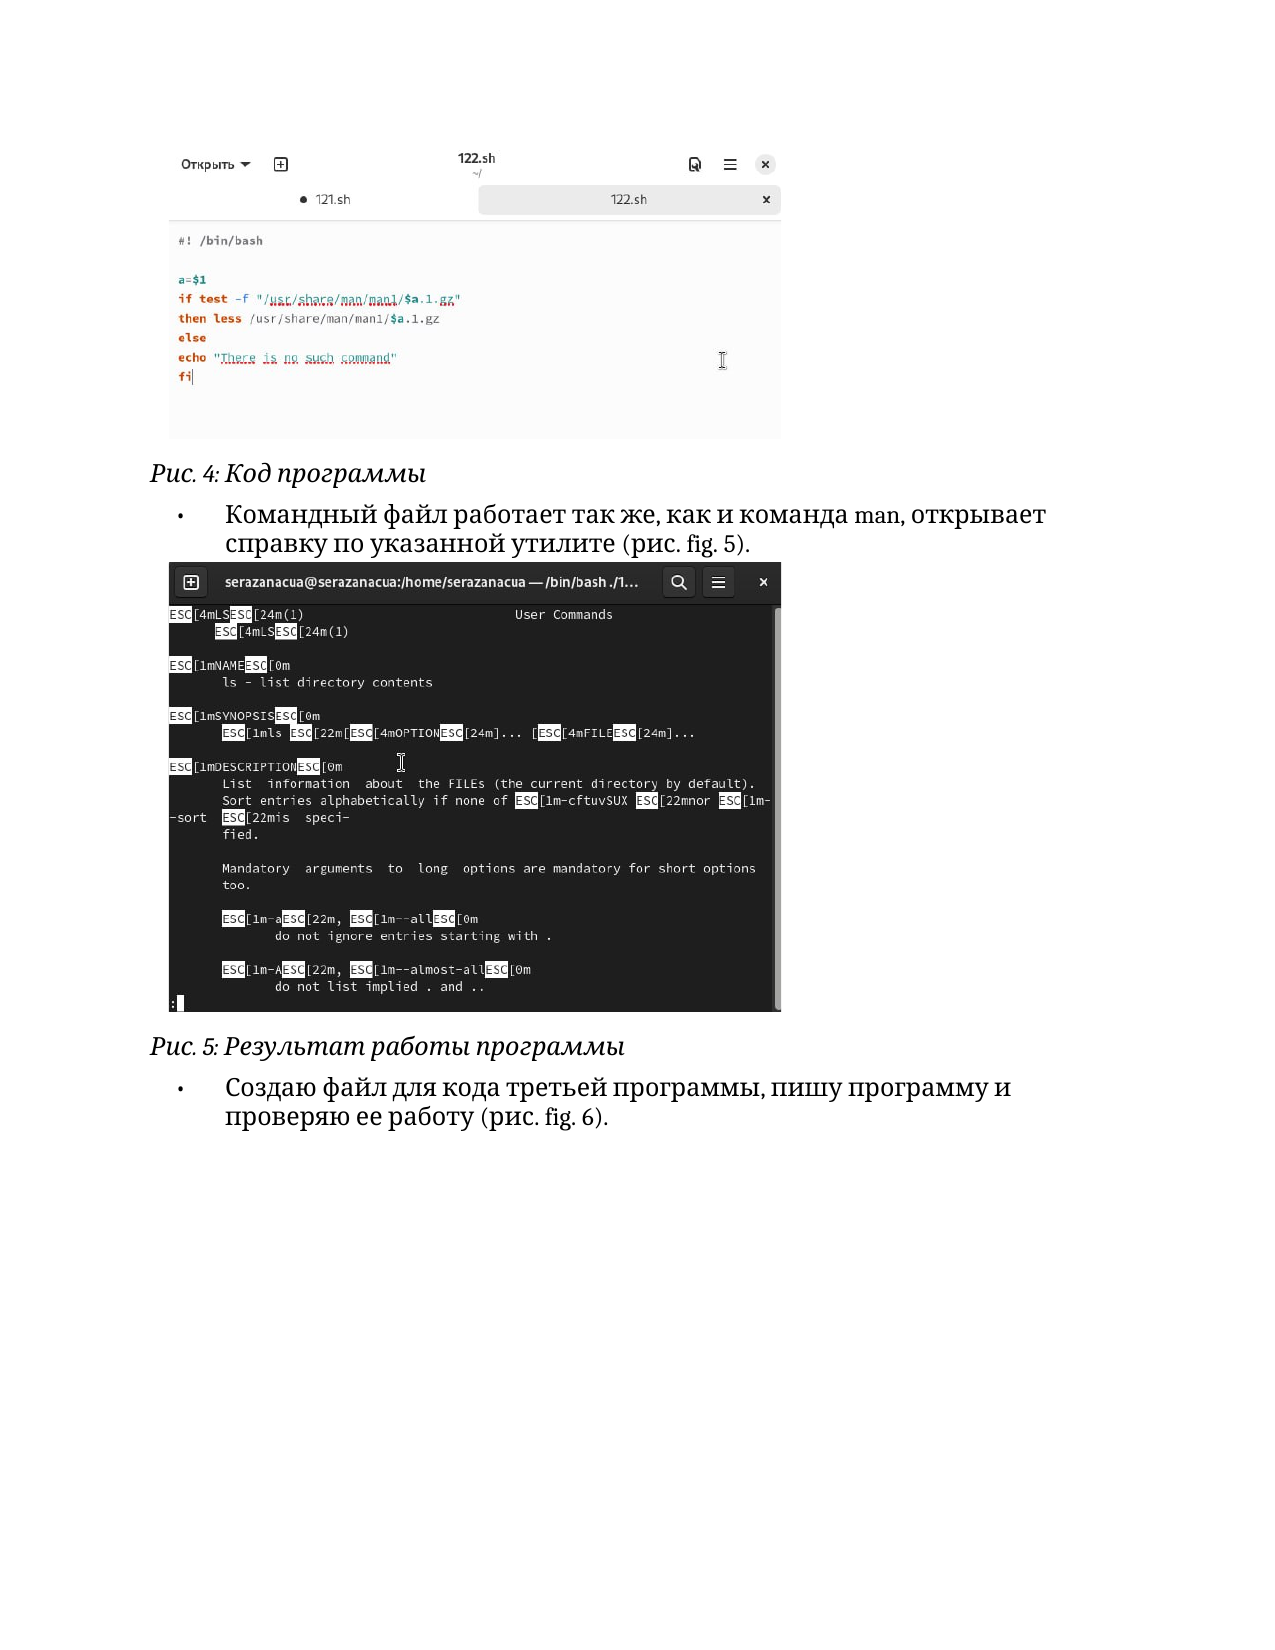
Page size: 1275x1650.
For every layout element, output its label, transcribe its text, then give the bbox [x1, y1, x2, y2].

picture [168, 150, 782, 439]
text Рис. 4: Код программы [150, 460, 1125, 489]
list Командный файл работает так же, как и команда man, открывает справку по указанной утилите (рис. fig. 5). [175, 501, 1125, 559]
picture [168, 562, 782, 1012]
list Создаю файл для кода третьей программы, пишу программу и проверяю ее работу (рис. fig. 6). [175, 1074, 1125, 1131]
text Рис. 5: Результат работы программы [150, 1032, 1125, 1061]
